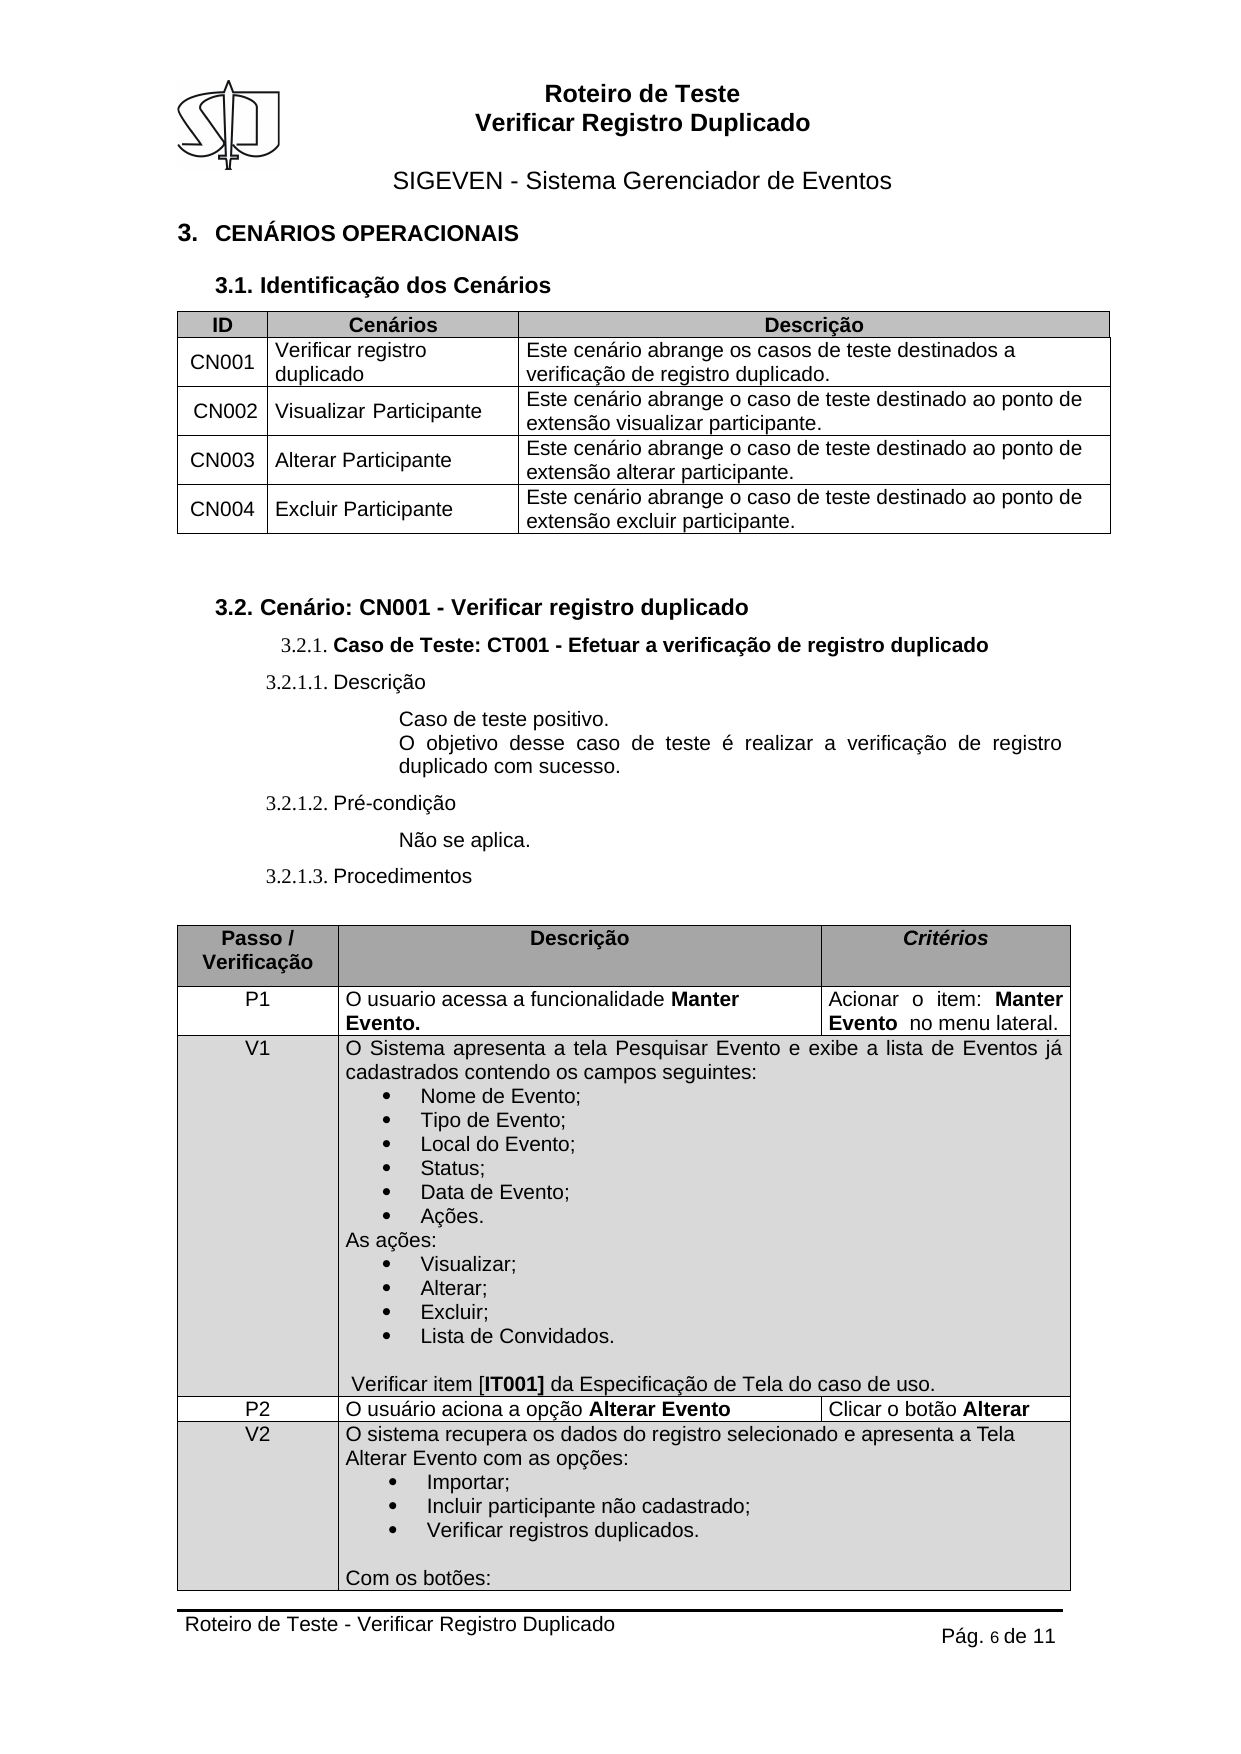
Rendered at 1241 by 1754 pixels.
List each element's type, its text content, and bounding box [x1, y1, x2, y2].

text Procedimentos [266, 864, 1063, 888]
table_cell V1 [178, 1036, 338, 1396]
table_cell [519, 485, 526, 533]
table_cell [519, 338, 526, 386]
table_cell Verificar registro duplicado [364, 338, 518, 386]
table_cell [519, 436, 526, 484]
table_cell Este cenário abrange o caso de teste destinado ao ponto de extensão excluir participante. [796, 485, 1110, 533]
table_cell Este cenário abrange o caso de teste destinado ao ponto de extensão alterar participante. [794, 436, 1110, 484]
table_cell Clicar o botão Alterar [822, 1397, 1070, 1421]
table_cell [339, 1422, 1070, 1590]
table_cell O usuário aciona a opção Alterar Evento [339, 1397, 821, 1421]
table_header Passo / Verificação [178, 926, 338, 986]
table_cell O Sistema apresenta a tela Pesquisar Evento e exibe a lista de Eventos já cadastrados contendo os campos seguintes: Nome de Evento; Tipo de Evento; Local do Evento; Status; Data de Evento; Ações. As ações: Visualizar; Alterar; Excluir; Lista de Convidados. Verificar item [IT001] da Especificação de Tela do caso de uso. [339, 1036, 1070, 1396]
text Descrição [266, 670, 1063, 694]
text Caso de Teste: CT001 - Efetuar a verificação de registro duplicado [281, 633, 1063, 657]
table_cell CN002 [178, 387, 267, 435]
table_cell Este cenário abrange os casos de teste destinados a verificação de registro duplicado. [830, 338, 1110, 386]
table_cell Acionar o item: Manter Evento no menu lateral. [822, 987, 1070, 1034]
table_cell Alterar Participante [268, 436, 518, 484]
table_header Critérios [822, 926, 1070, 986]
text Identificação dos Cenários [215, 272, 1063, 298]
text Não se aplica. [399, 827, 1063, 851]
table_cell P2 [178, 1397, 338, 1421]
table_cell CN003 [178, 436, 267, 484]
table_header Descrição [519, 312, 1109, 337]
table_cell Excluir Participante [268, 485, 518, 533]
table_cell V2 [178, 1422, 338, 1590]
table_cell P1 [178, 987, 338, 1034]
table_cell Visualizar Participante [268, 387, 518, 435]
table_cell Este cenário abrange o caso de teste destinado ao ponto de extensão visualizar participante. [822, 387, 1110, 435]
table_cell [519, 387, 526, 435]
table_header Cenários [268, 312, 518, 337]
text Caso de teste positivo. [399, 706, 1063, 730]
table_cell CN004 [178, 485, 267, 533]
text Cenários operacionais [177, 218, 1063, 247]
text O objetivo desse caso de teste é realizar a verificação de registro duplicado com sucesso. [399, 730, 1063, 778]
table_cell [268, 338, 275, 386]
table_header ID [178, 312, 267, 337]
table_header Descrição [339, 926, 821, 986]
text Cenário: CN001 - Verificar registro duplicado [215, 594, 1063, 621]
text Pré-condição [266, 791, 1063, 815]
table_cell O usuario acessa a funcionalidade Manter Evento. [339, 987, 821, 1034]
table_cell CN001 [178, 338, 267, 386]
